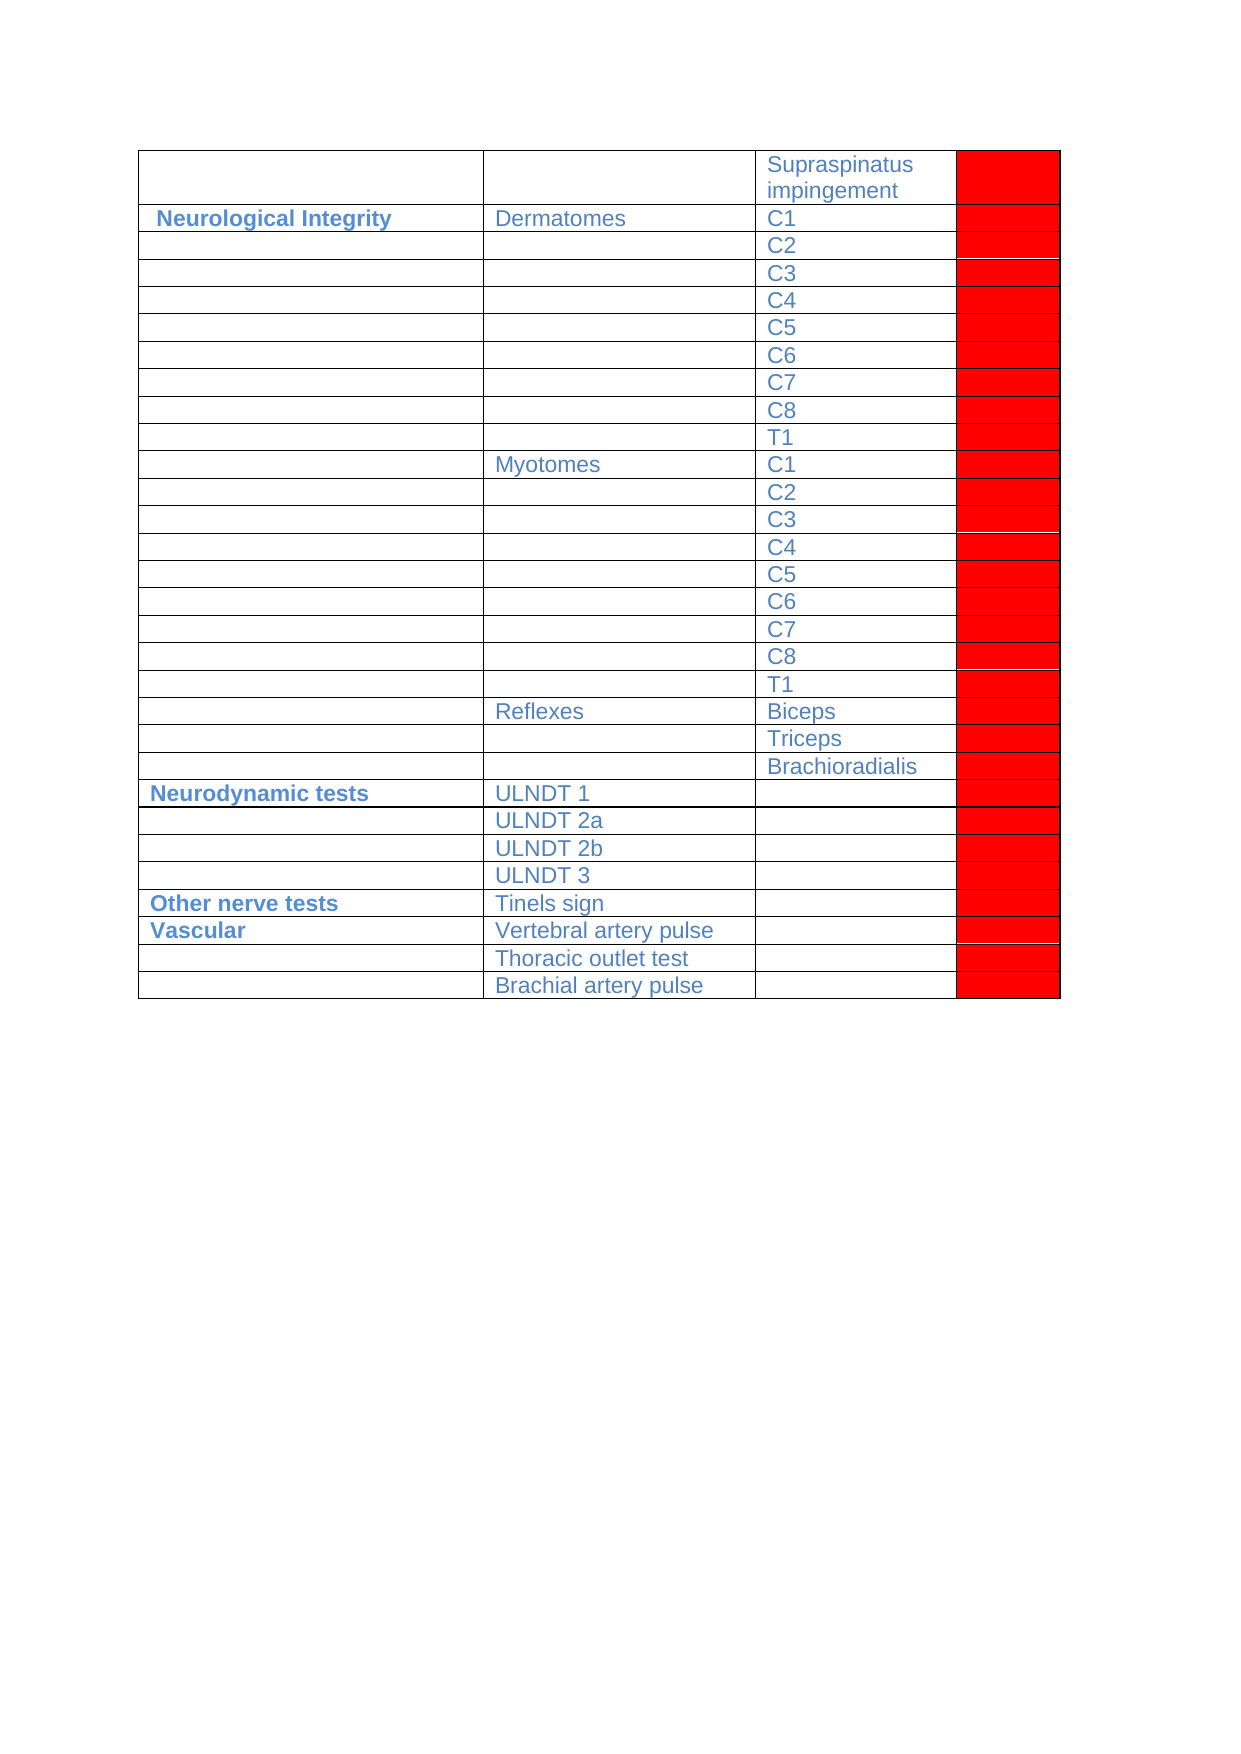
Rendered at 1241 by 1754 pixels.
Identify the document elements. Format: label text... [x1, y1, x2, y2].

table_cell [957, 780, 1059, 806]
table_cell ULNDT 2b [484, 835, 755, 861]
table_cell [484, 616, 755, 642]
table_cell C4 [756, 287, 956, 313]
table_cell [139, 643, 483, 669]
table_cell [957, 808, 1059, 834]
table_cell [957, 616, 1059, 642]
table_cell [957, 643, 1059, 669]
table_cell C5 [756, 561, 956, 587]
table_cell [484, 725, 755, 752]
table_cell [957, 205, 1059, 231]
table_cell [957, 151, 1059, 204]
table_cell Biceps [756, 698, 956, 724]
table_cell Brachioradialis [756, 753, 956, 779]
table_cell ULNDT 1 [484, 780, 755, 806]
table_cell [957, 232, 1059, 258]
table_cell Vertebral artery pulse [484, 917, 755, 943]
table_cell C6 [756, 342, 956, 368]
table_cell [957, 342, 1059, 368]
table_cell Dermatomes [484, 205, 755, 231]
table_cell C6 [756, 588, 956, 615]
table_cell [756, 945, 956, 971]
table_cell [484, 479, 755, 505]
table_cell [139, 972, 483, 998]
table_cell [484, 232, 755, 258]
table_cell [139, 479, 483, 505]
table_cell Neurological Integrity [139, 205, 483, 231]
table_cell [484, 534, 755, 560]
table_cell Supraspinatus impingement [756, 151, 956, 204]
table_cell T1 [756, 671, 956, 697]
table_cell [756, 780, 956, 806]
table_cell Myotomes [484, 451, 755, 478]
table_cell [139, 534, 483, 560]
table_cell [484, 397, 755, 423]
table_cell [756, 972, 956, 998]
table_cell Thoracic outlet test [484, 945, 755, 971]
table_cell [139, 588, 483, 615]
table_cell [957, 260, 1059, 286]
table_cell [484, 561, 755, 587]
table_cell [957, 314, 1059, 341]
table_cell [139, 232, 483, 258]
table_cell [484, 643, 755, 669]
table_cell [957, 725, 1059, 752]
table_cell Brachial artery pulse [484, 972, 755, 998]
table_cell C4 [756, 534, 956, 560]
table_cell [957, 369, 1059, 396]
table_cell [957, 945, 1059, 971]
table_cell [139, 835, 483, 861]
table_cell [957, 287, 1059, 313]
table_cell C7 [756, 369, 956, 396]
table_cell [957, 890, 1059, 916]
table_cell [484, 369, 755, 396]
table_cell [957, 479, 1059, 505]
table_cell [139, 451, 483, 478]
table_cell [484, 151, 755, 204]
table_cell [139, 151, 483, 204]
table_cell [957, 917, 1059, 943]
table_cell [756, 917, 956, 943]
table_cell [139, 616, 483, 642]
table_cell [957, 561, 1059, 587]
table_cell Other nerve tests [139, 890, 483, 916]
table_cell [139, 698, 483, 724]
table_cell [139, 671, 483, 697]
table_cell [139, 506, 483, 532]
table_cell [957, 862, 1059, 889]
table_cell [484, 424, 755, 450]
table_cell [139, 287, 483, 313]
table_cell [957, 397, 1059, 423]
table_cell [139, 342, 483, 368]
table_cell [139, 260, 483, 286]
table_cell [957, 424, 1059, 450]
table_cell [484, 342, 755, 368]
table_cell [957, 671, 1059, 697]
table_cell [139, 314, 483, 341]
table_cell [139, 369, 483, 396]
table_cell [756, 862, 956, 889]
table_cell [484, 314, 755, 341]
table_cell [957, 588, 1059, 615]
table_cell C3 [756, 260, 956, 286]
table_cell [484, 588, 755, 615]
table_cell [957, 698, 1059, 724]
table_cell [957, 835, 1059, 861]
table_cell [957, 534, 1059, 560]
table_cell ULNDT 3 [484, 862, 755, 889]
table_cell T1 [756, 424, 956, 450]
table_cell C2 [756, 479, 956, 505]
table_cell ULNDT 2a [484, 808, 755, 834]
table_cell [139, 561, 483, 587]
table_cell [139, 753, 483, 779]
table_cell Reflexes [484, 698, 755, 724]
table_cell [139, 945, 483, 971]
table_cell C5 [756, 314, 956, 341]
table_cell [957, 972, 1059, 998]
table_cell C2 [756, 232, 956, 258]
table_cell C3 [756, 506, 956, 532]
table_cell C1 [756, 451, 956, 478]
table_cell C1 [756, 205, 956, 231]
table_cell [756, 890, 956, 916]
table_cell [484, 753, 755, 779]
table_cell [139, 424, 483, 450]
table_cell C8 [756, 643, 956, 669]
table_cell [957, 753, 1059, 779]
table_cell Triceps [756, 725, 956, 752]
table_cell [484, 287, 755, 313]
table_cell Tinels sign [484, 890, 755, 916]
table_cell [484, 260, 755, 286]
table_cell [139, 397, 483, 423]
table_cell [139, 808, 483, 834]
table_cell Vascular [139, 917, 483, 943]
table_cell [957, 506, 1059, 532]
table_cell [756, 835, 956, 861]
table_cell C8 [756, 397, 956, 423]
table_cell [957, 451, 1059, 478]
table_cell [756, 808, 956, 834]
table_cell [484, 506, 755, 532]
table_cell [484, 671, 755, 697]
table_cell Neurodynamic tests [139, 780, 483, 806]
table_cell C7 [756, 616, 956, 642]
table_cell [139, 725, 483, 752]
table_cell [139, 862, 483, 889]
